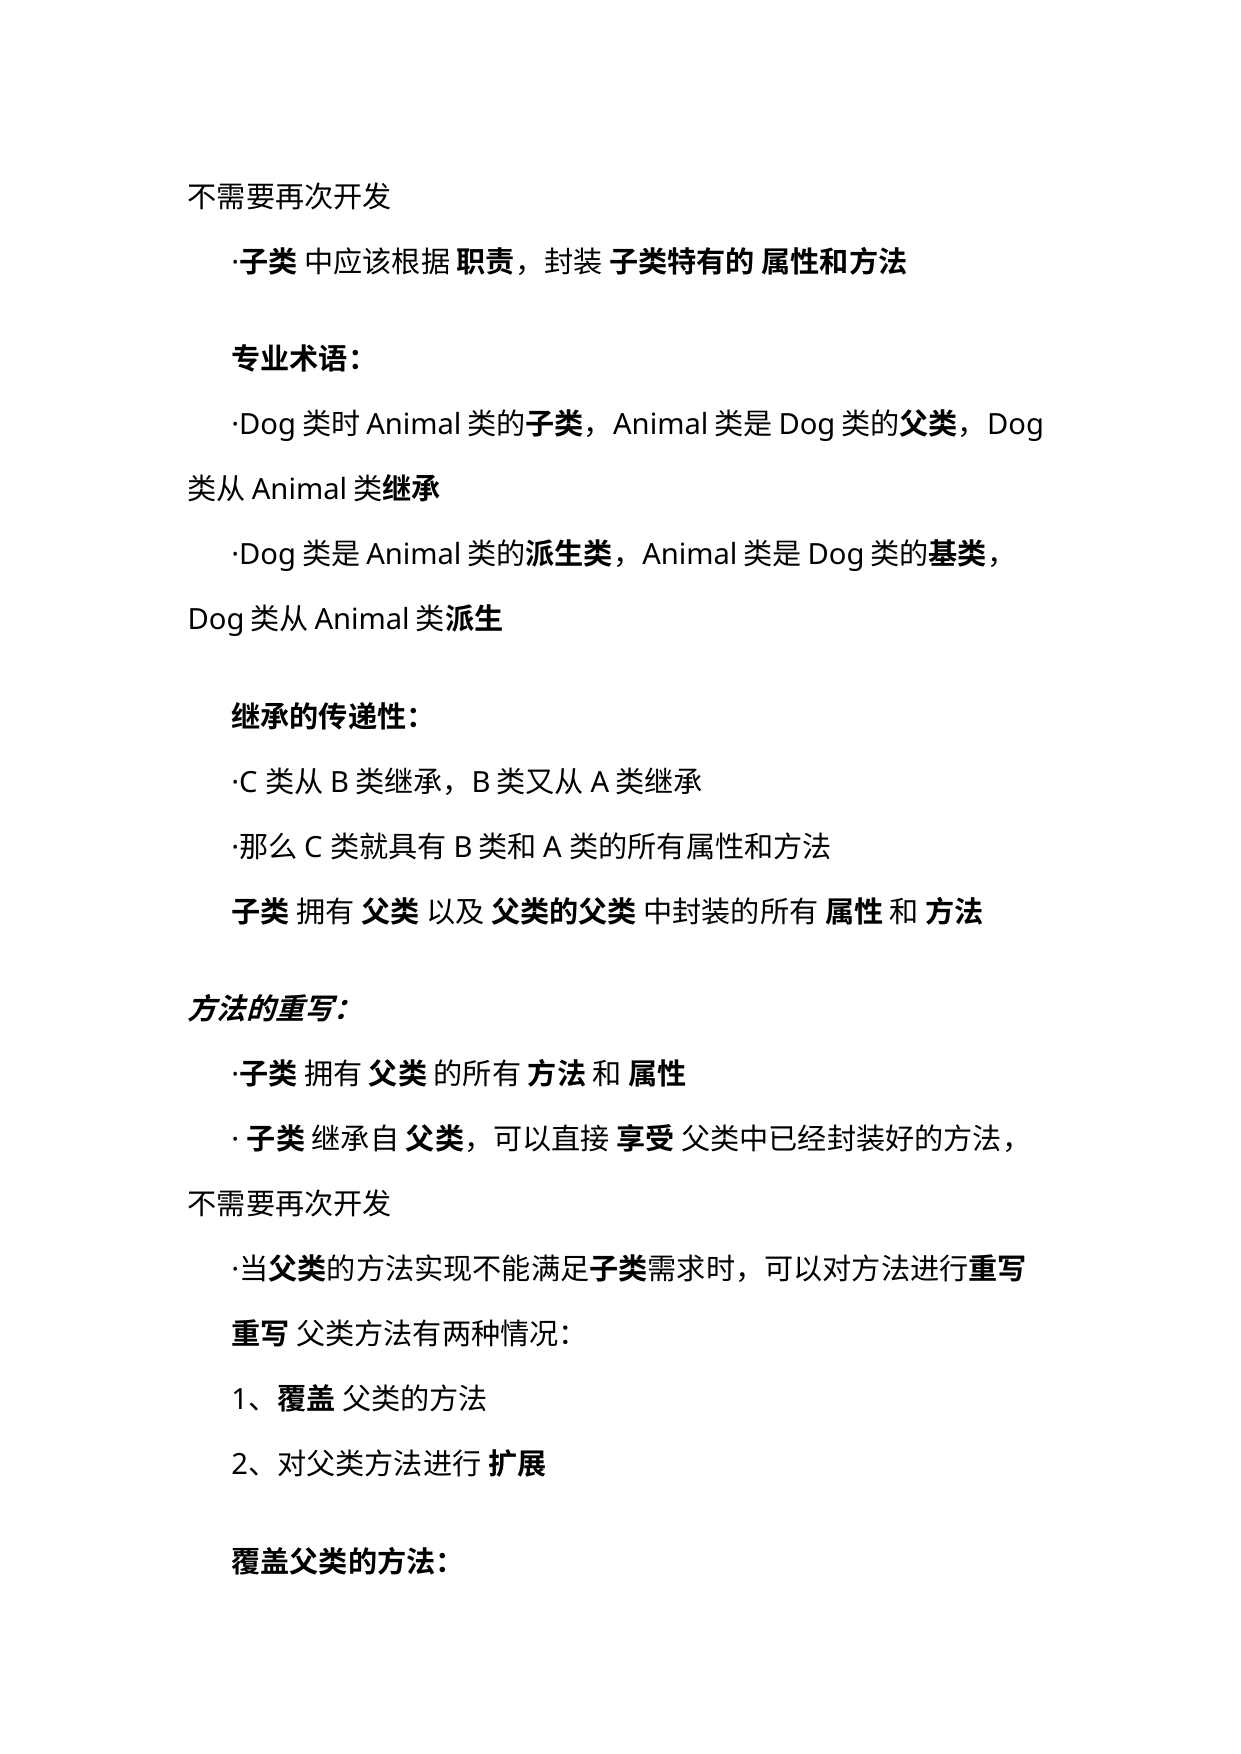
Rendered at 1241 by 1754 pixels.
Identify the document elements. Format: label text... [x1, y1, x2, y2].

text 2、对父类方法进行 扩展 [187, 1429, 1053, 1494]
text ·那么 C 类就具有 B类和 A 类的所有属性和方法 [187, 812, 1053, 877]
text 继承的传递性： [187, 682, 1053, 747]
text 专业术语： [187, 324, 1053, 389]
text · 子类 继承自 父类，可以直接 享受 父类中已经封装好的方法，不需要再次开发 [187, 1104, 1053, 1234]
text ·子类 中应该根据 职责，封装 子类特有的 属性和方法 [187, 227, 1053, 292]
text 重写 父类方法有两种情况： [187, 1299, 1053, 1364]
text ·子类 拥有 父类 的所有 方法 和 属性 [187, 1039, 1053, 1104]
text 覆盖父类的方法： [187, 1527, 1053, 1592]
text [187, 162, 1053, 227]
text ·当父类的方法实现不能满足子类需求时，可以对方法进行重写 [187, 1234, 1053, 1299]
text 子类 拥有 父类 以及 父类的父类 中封装的所有 属性 和 方法 [187, 877, 1053, 942]
text 1、覆盖 父类的方法 [187, 1364, 1053, 1429]
text ·C 类从 B类继承，B类又从 A类继承 [187, 747, 1053, 812]
text 方法的重写： [187, 974, 1053, 1039]
text ·Dog类是Animal类的派生类，Animal类是Dog类的基类，Dog类从Animal类派生 [187, 519, 1053, 649]
text ·Dog类时Animal类的子类，Animal类是Dog类的父类，Dog类从Animal类继承 [187, 389, 1053, 519]
